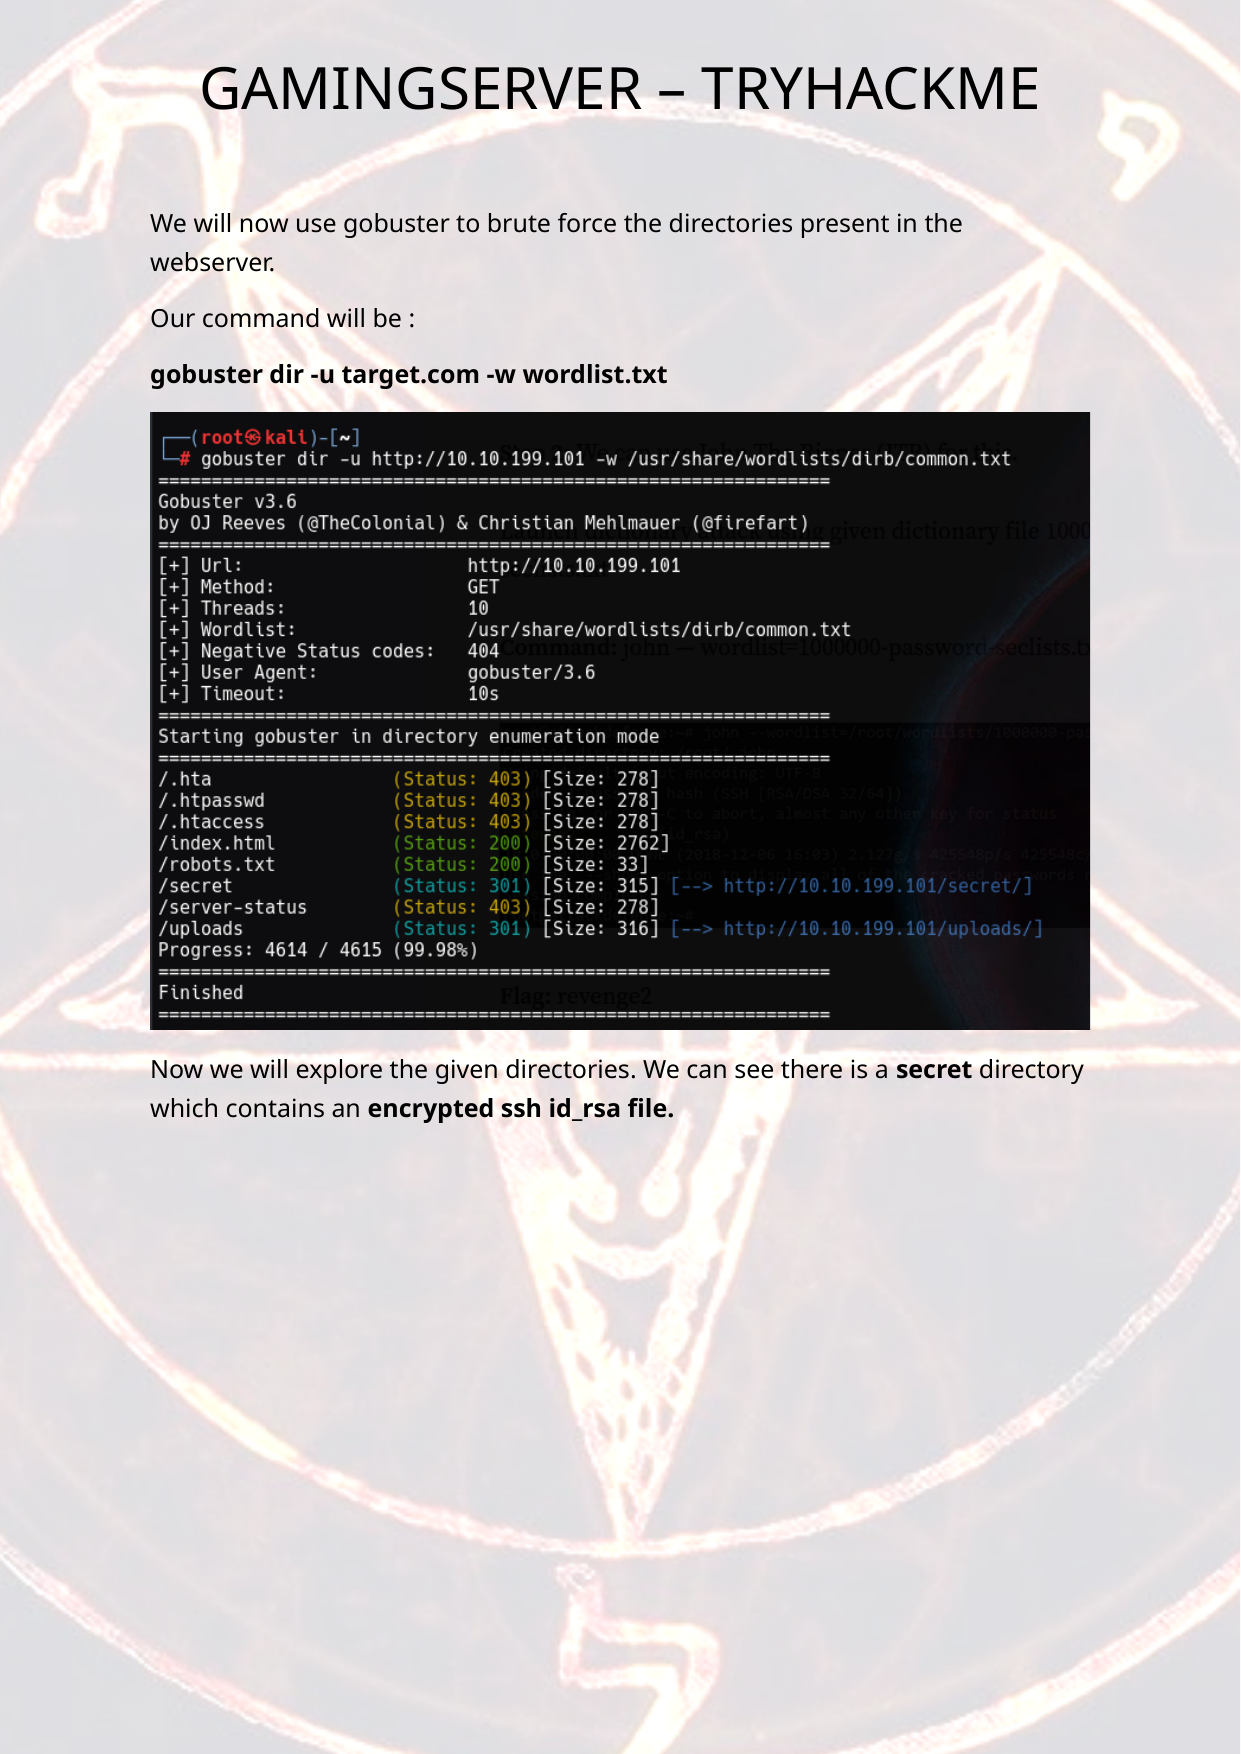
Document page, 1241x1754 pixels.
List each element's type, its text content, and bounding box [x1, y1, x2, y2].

text Our command will be : [150, 301, 1090, 335]
picture [150, 412, 1091, 1030]
text Now we will explore the given directories. We can see there is a secret directory which contains an encrypted ssh id_rsa file. [150, 1051, 1090, 1124]
text We will now use gobuster to brute force the directories present in the webserver. [150, 206, 1090, 279]
text gobuster dir -u target.com -w wordlist.txt [150, 357, 1090, 391]
